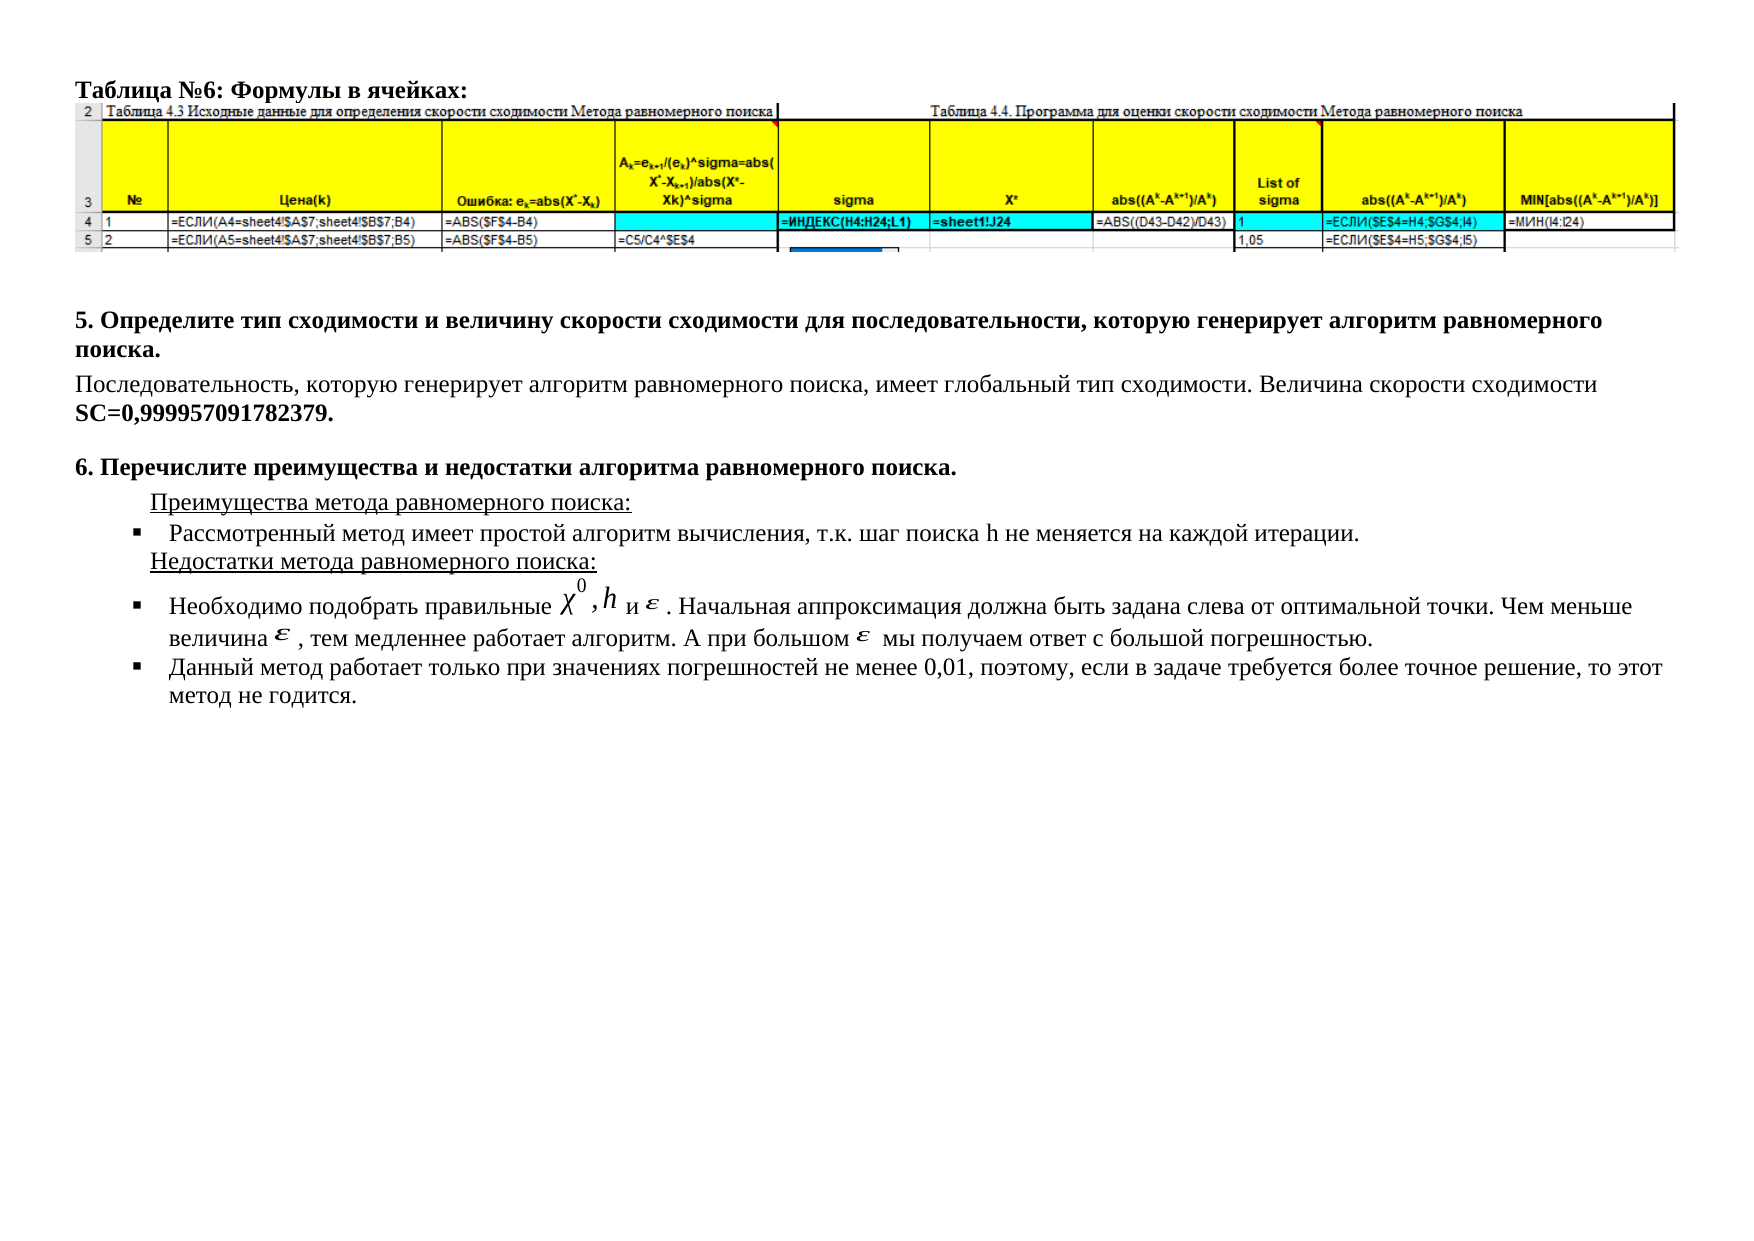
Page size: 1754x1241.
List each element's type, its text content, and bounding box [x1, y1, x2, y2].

text Таблица №6: Формулы в ячейках: [75, 75, 1679, 103]
list Данный метод работает только при значениях погрешностей не менее 0,01, поэтому, если в задаче требуется более точное решение, то этот метод не годится. [131, 652, 1679, 709]
text Последовательность, которую генерирует алгоритм равномерного поиска, имеет глобальный тип сходимости. Величина скорости сходимости SС=0,999957091782379. [75, 369, 1679, 427]
subtitle 6. Перечислите преимущества и недостатки алгоритма равномерного поиска. [75, 452, 1679, 480]
picture [75, 103, 1679, 252]
text Недостатки метода равномерного поиска: [131, 546, 1679, 575]
list Необходимо подобрать правильные и . Начальная аппроксимация должна быть задана слева от оптимальной точки. Чем меньше величина , тем медленнее работает алгоритм. А при большом мы получаем ответ с большой погрешностью. [131, 575, 1679, 652]
subtitle 5. Определите тип сходимости и величину скорости сходимости для последовательности, которую генерирует алгоритм равномерного поиска. [75, 305, 1679, 363]
list Рассмотренный метод имеет простой алгоритм вычисления, т.к. шаг поиска h не меняется на каждой итерации. [131, 518, 1679, 546]
list Преимущества метода равномерного поиска: [150, 487, 1679, 515]
